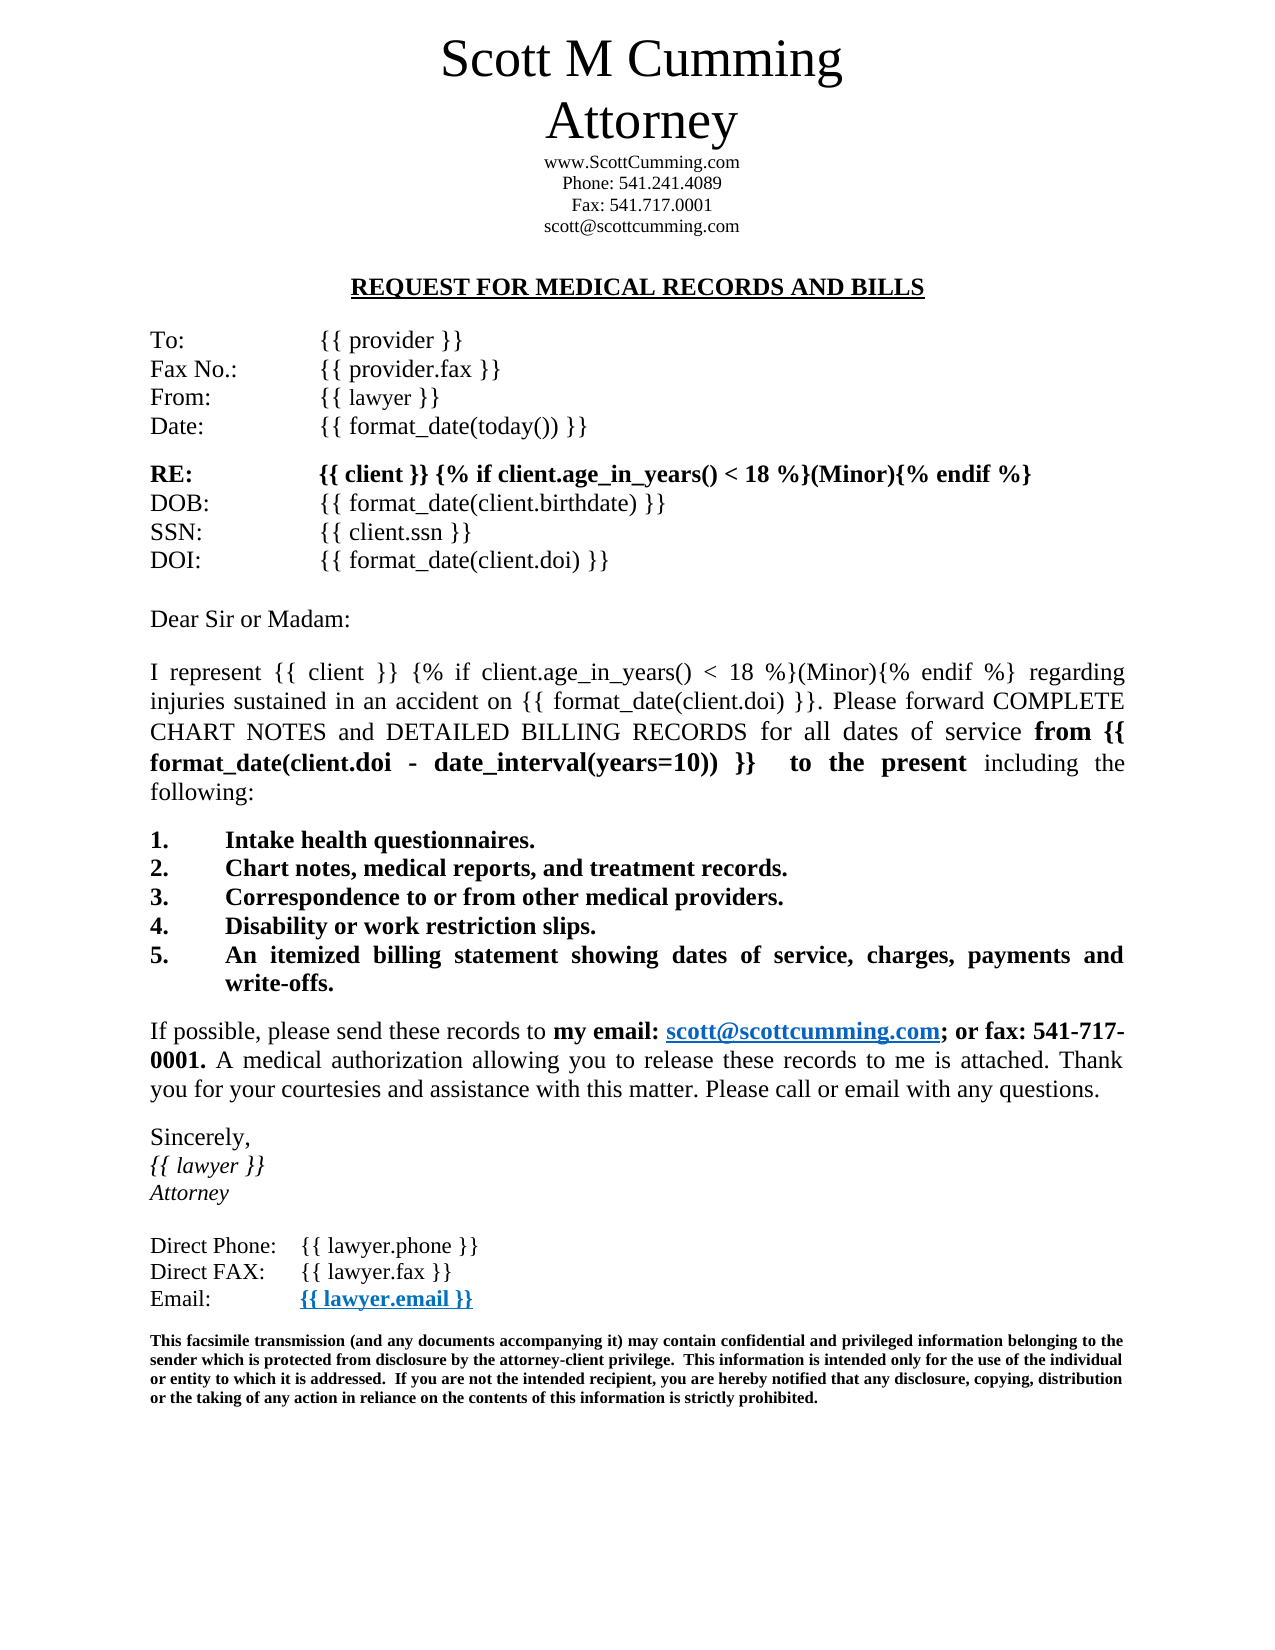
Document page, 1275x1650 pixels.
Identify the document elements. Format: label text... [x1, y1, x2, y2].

list Intake health questionnaires. [150, 825, 1125, 853]
text From: {{ lawyer }} [150, 382, 1125, 411]
list Disability or work restriction slips. [150, 911, 1125, 940]
list Correspondence to or from other medical providers. [150, 882, 1125, 911]
text I represent {{ client }} {% if client.age_in_years() < 18 %}(Minor){% endif %} regarding injuries sustained in an accident on {{ format_date(client.doi) }}. Please forward COMPLETE CHART NOTES and DETAILED BILLING RECORDS for all dates of service from {{ format_date(client.doi - date_interval(years=10)) }} to the present including the following: [150, 657, 1125, 806]
text Fax No.: {{ provider.fax }} [150, 354, 1125, 382]
text If possible, please send these records to my email: scott@scottcumming.com; or fax: 541-717-0001. A medical authorization allowing you to release these records to me is attached. Thank you for your courtesies and assistance with this matter. Please call or email with any questions. [150, 1016, 1125, 1103]
text This facsimile transmission (and any documents accompanying it) may contain confidential and privileged information belonging to the sender which is protected from disclosure by the attorney-client privilege. This information is intended only for the use of the individual or entity to which it is addressed. If you are not the intended recipient, you are hereby notified that any disclosure, copying, distribution or the taking of any action in reliance on the contents of this information is strictly prohibited. [150, 1330, 1125, 1407]
text REQUEST FOR MEDICAL RECORDS AND BILLS [150, 272, 1125, 301]
text SSN: {{ client.ssn }} [150, 517, 1125, 545]
text Direct FAX: {{ lawyer.fax }} [150, 1258, 1125, 1285]
text Email: {{ lawyer.email }} [150, 1285, 1125, 1311]
text {{ lawyer }} [150, 1151, 1125, 1179]
text Date: {{ format_date(today()) }} [150, 411, 1125, 440]
text DOI: {{ format_date(client.doi) }} [150, 545, 1125, 574]
text Dear Sir or Madam: [150, 604, 1125, 633]
text Sincerely, [150, 1122, 1125, 1151]
list An itemized billing statement showing dates of service, charges, payments and write-offs. [150, 940, 1125, 997]
text To: {{ provider }} [150, 325, 1125, 354]
text Attorney [150, 1179, 1125, 1206]
text DOB: {{ format_date(client.birthdate) }} [150, 488, 1125, 517]
list Chart notes, medical reports, and treatment records. [150, 853, 1125, 882]
text RE: {{ client }} {% if client.age_in_years() < 18 %}(Minor){% endif %} [150, 459, 1125, 488]
text Direct Phone: {{ lawyer.phone }} [150, 1232, 1125, 1258]
